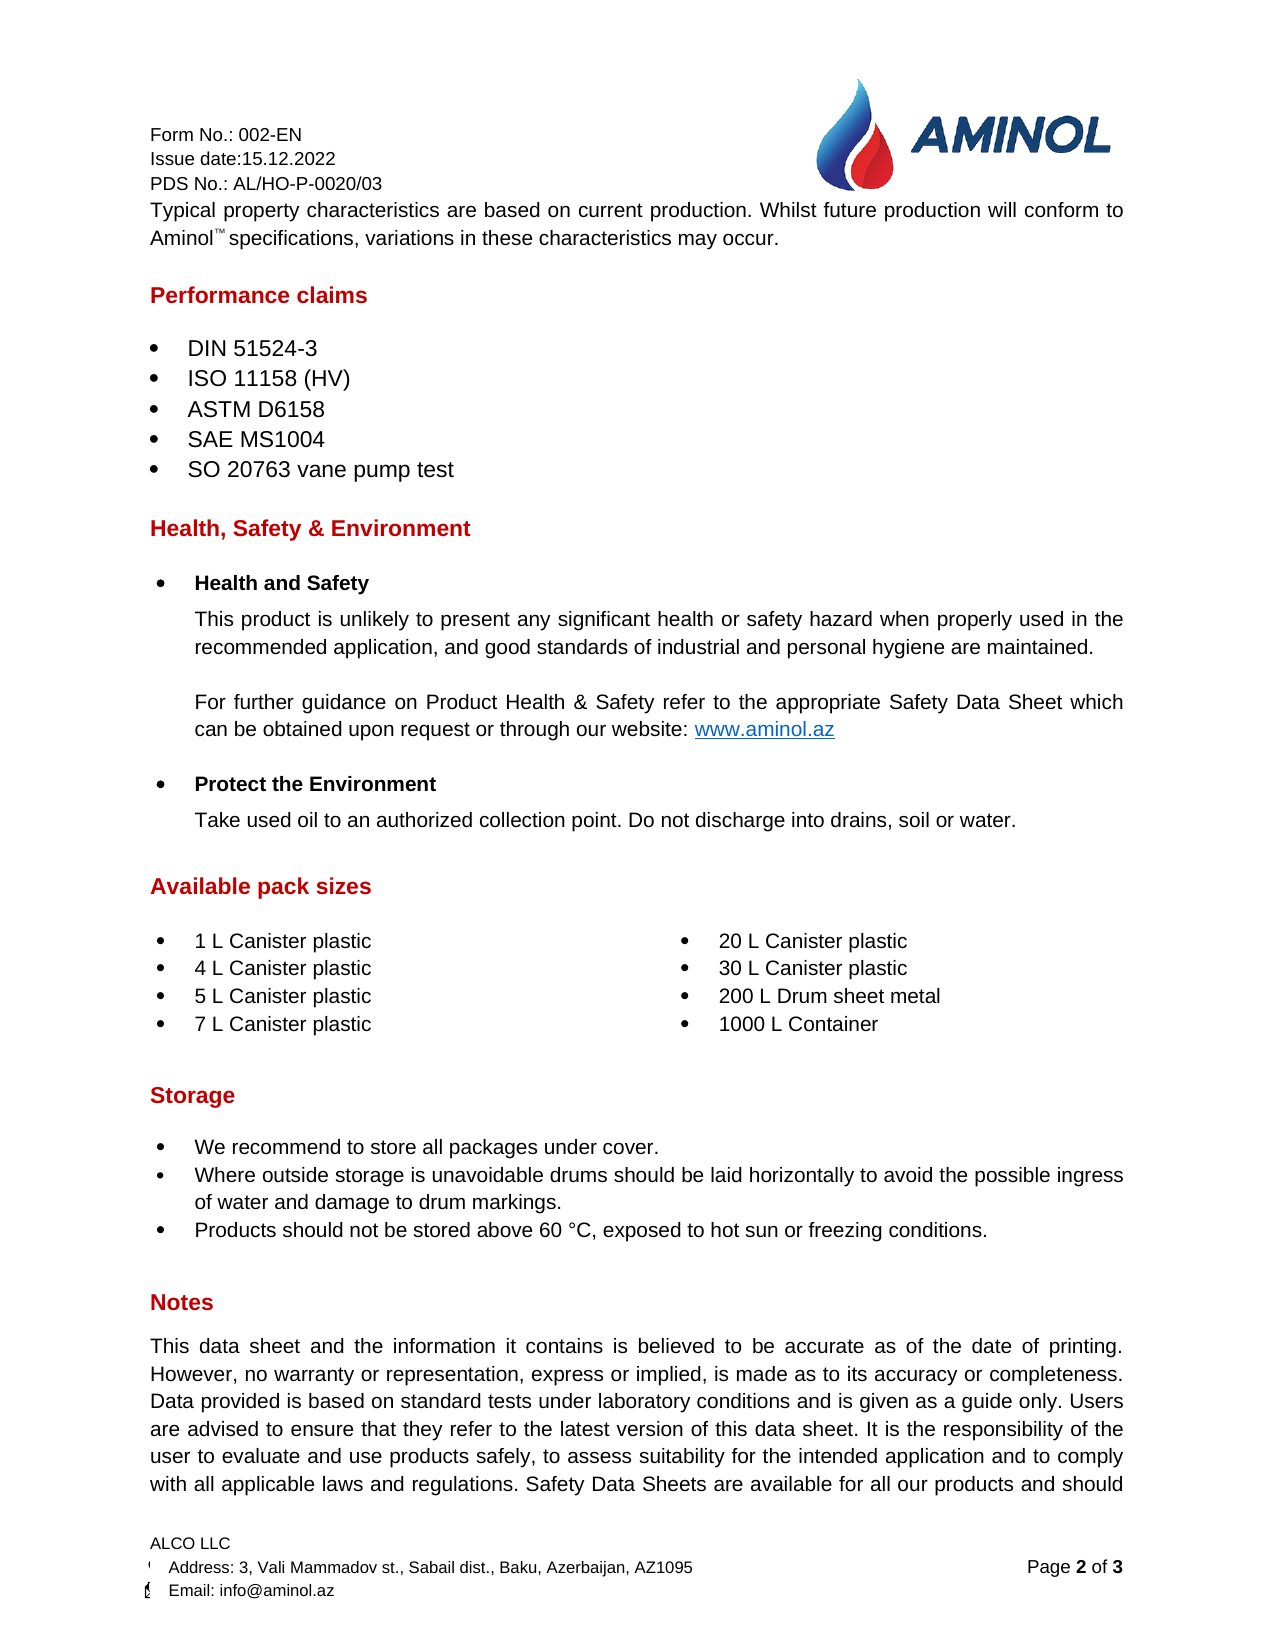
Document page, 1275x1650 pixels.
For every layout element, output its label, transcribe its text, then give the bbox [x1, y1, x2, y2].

text Available pack sizes [150, 873, 1125, 899]
list Take used oil to an authorized collection point. Do not discharge into drains, soil or water. [194, 808, 1125, 832]
list ISO 11158 (HV) [150, 365, 1125, 392]
list 1 L Canister plastic [157, 929, 601, 953]
text For further guidance on Product Health & Safety refer to the appropriate Safety Data Sheet which can be obtained upon request or through our website: www.aminol.az [194, 689, 1125, 741]
text Performance claims [150, 282, 1125, 309]
text Typical property characteristics are based on current production. Whilst future production will conform to Aminol™ specifications, variations in these characteristics may occur. [150, 198, 1125, 250]
list Health and Safety [157, 571, 1125, 595]
list DIN 51524-3 [150, 335, 1125, 362]
list Products should not be stored above 60 °C, exposed to hot sun or freezing conditions. [157, 1217, 1125, 1241]
list 7 L Canister plastic [157, 1011, 601, 1036]
picture [142, 1556, 150, 1579]
list 200 L Drum sheet metal [681, 984, 1125, 1008]
list 5 L Canister plastic [157, 984, 601, 1008]
list 20 L Canister plastic [681, 929, 1125, 953]
text Health, Safety & Environment [150, 515, 1125, 542]
list 30 L Canister plastic [681, 956, 1125, 980]
list SO 20763 vane pump test [150, 456, 1125, 482]
list 1000 L Container [681, 1011, 1125, 1036]
picture [143, 1580, 150, 1599]
text Notes [150, 1289, 1125, 1316]
list Protect the Environment [157, 772, 1125, 796]
list We recommend to store all packages under cover. [157, 1135, 1125, 1159]
text Storage [150, 1082, 1125, 1108]
list 4 L Canister plastic [157, 956, 601, 980]
list Where outside storage is unavoidable drums should be laid horizontally to avoid the possible ingress of water and damage to drum markings. [157, 1162, 1125, 1214]
list ASTM D6158 [150, 396, 1125, 422]
list SAE MS1004 [150, 426, 1125, 452]
text This product is unlikely to present any significant health or safety hazard when properly used in the recommended application, and good standards of industrial and personal hygiene are maintained. [194, 607, 1125, 658]
picture [806, 74, 1125, 198]
